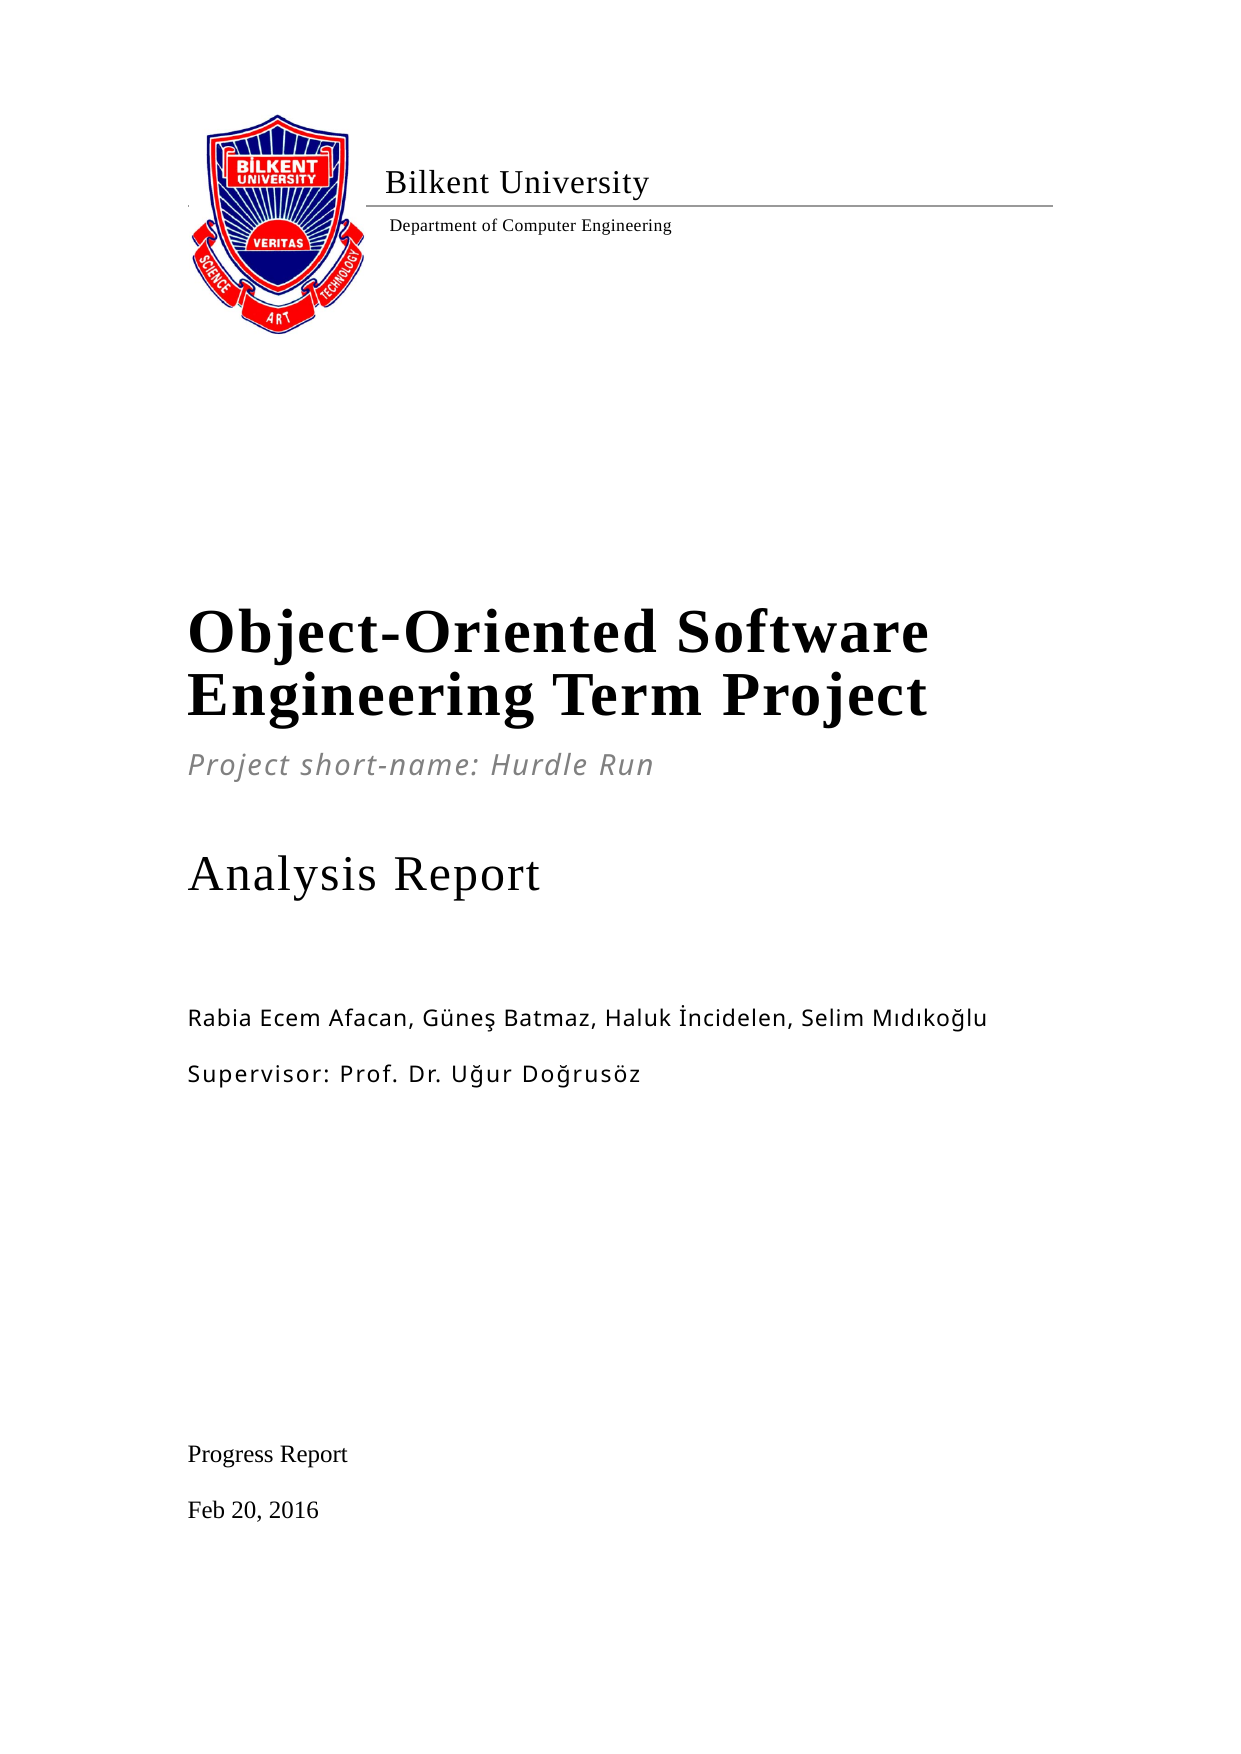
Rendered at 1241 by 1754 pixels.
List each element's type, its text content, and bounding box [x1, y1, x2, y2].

text Progress Report [187, 1439, 1053, 1468]
title Analysis Report [187, 844, 1053, 902]
text Rabia Ecem Afacan, Güneş Batmaz, Haluk İncidelen, Selim Mıdıkoğlu [187, 1002, 1053, 1033]
picture [187, 107, 366, 336]
subtitle Project short-name: Hurdle Run [187, 748, 1053, 782]
text Bilkent University [366, 162, 1053, 205]
text Supervisor: Prof. Dr. Uğur Doğrusöz [187, 1058, 1053, 1089]
title Object-Oriented Software Engineering Term Project [187, 602, 1053, 727]
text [187, 1495, 1053, 1523]
